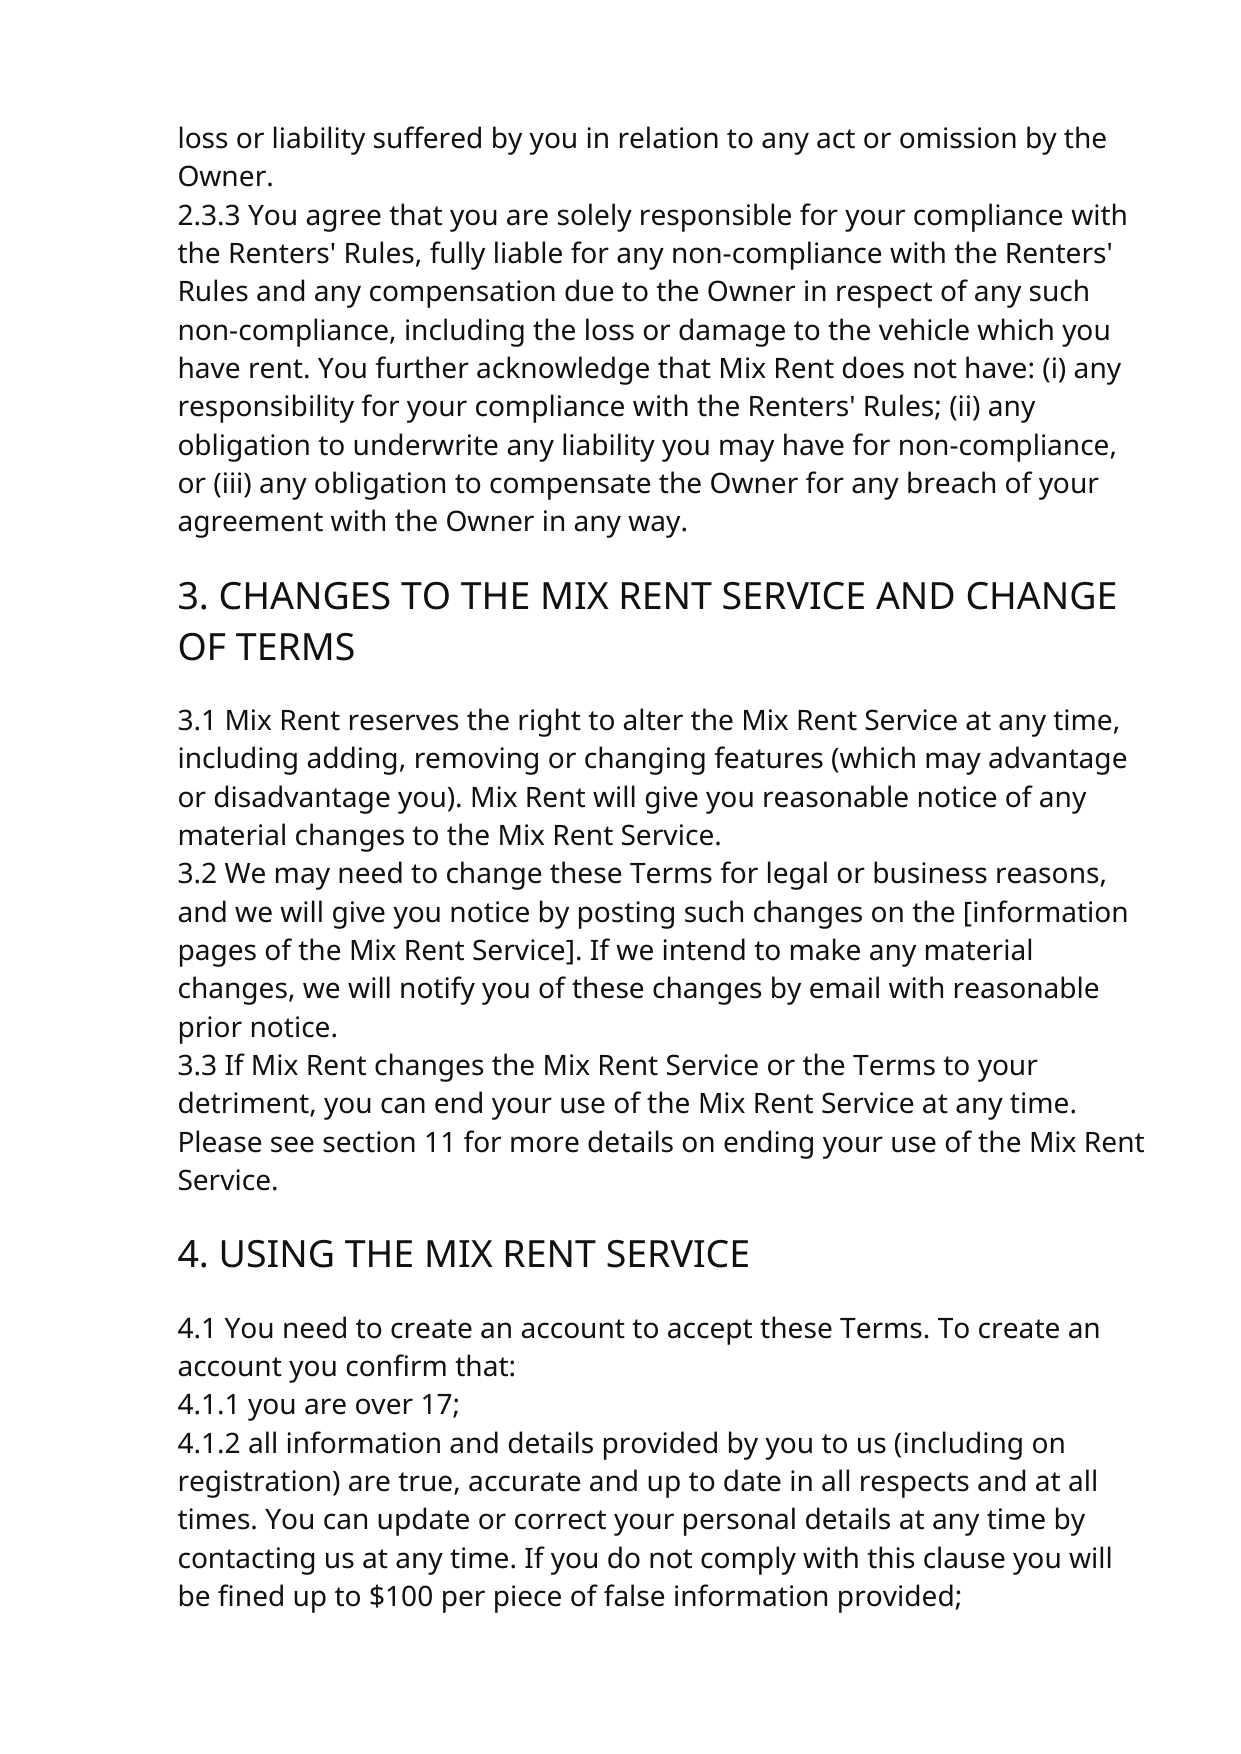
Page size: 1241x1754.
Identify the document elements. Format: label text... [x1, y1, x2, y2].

text 4.1 You need to create an account to accept these Terms. To create an account you confirm that: [177, 1308, 1152, 1384]
text 4.1.2 all information and details provided by you to us (including on registration) are true, accurate and up to date in all respects and at all times. You can update or correct your personal details at any time by contacting us at any time. If you do not comply with this clause you will be fined up to $100 per piece of false information provided; [177, 1423, 1152, 1614]
text 3.2 We may need to change these Terms for legal or business reasons, and we will give you notice by posting such changes on the [information pages of the Mix Rent Service]. If we intend to make any material changes, we will notify you of these changes by email with reasonable prior notice. [177, 853, 1152, 1045]
text 4. USING THE MIX RENT SERVICE [177, 1228, 1152, 1279]
text 3.3 If Mix Rent changes the Mix Rent Service or the Terms to your detriment, you can end your use of the Mix Rent Service at any time. Please see section 11 for more details on ending your use of the Mix Rent Service. [177, 1045, 1152, 1198]
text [177, 118, 1152, 195]
text 2.3.3 You agree that you are solely responsible for your compliance with the Renters' Rules, fully liable for any non-compliance with the Renters' Rules and any compensation due to the Owner in respect of any such non-compliance, including the loss or damage to the vehicle which you have rent. You further acknowledge that Mix Rent does not have: (i) any responsibility for your compliance with the Renters' Rules; (ii) any obligation to underwrite any liability you may have for non-compliance, or (iii) any obligation to compensate the Owner for any breach of your agreement with the Owner in any way. [177, 195, 1152, 540]
text 3. CHANGES TO THE MIX RENT SERVICE AND CHANGE OF TERMS [177, 569, 1152, 671]
text 3.1 Mix Rent reserves the right to alter the Mix Rent Service at any time, including adding, removing or changing features (which may advantage or disadvantage you). Mix Rent will give you reasonable notice of any material changes to the Mix Rent Service. [177, 700, 1152, 853]
text 4.1.1 you are over 17; [177, 1384, 1152, 1423]
